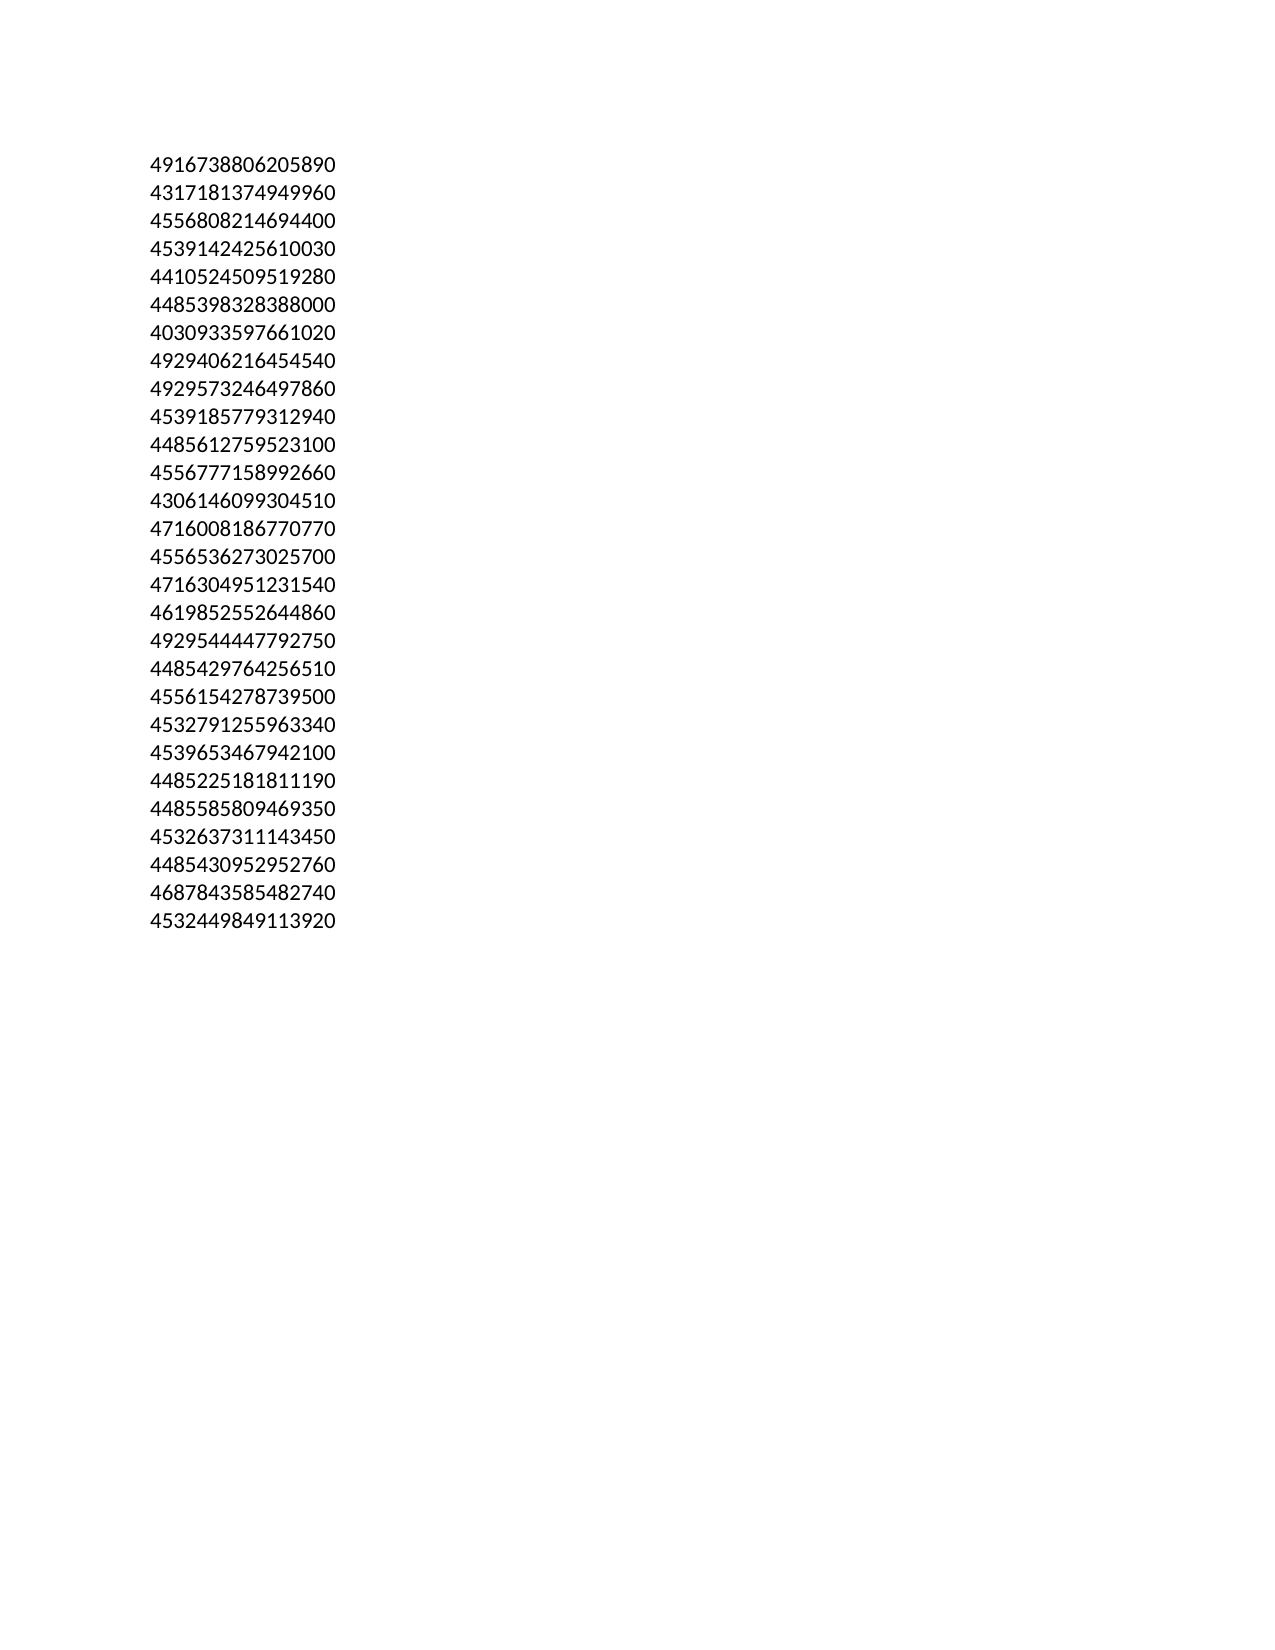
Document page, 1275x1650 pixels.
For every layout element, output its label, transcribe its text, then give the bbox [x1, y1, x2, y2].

text 4532637311143450 [150, 822, 1125, 851]
text 4485225181811190 [150, 766, 1125, 794]
text 4687843585482740 [150, 878, 1125, 907]
text 4485585809469350 [150, 794, 1125, 822]
text 4306146099304510 [150, 486, 1125, 514]
text 4716008186770770 [150, 514, 1125, 542]
text 4556777158992660 [150, 458, 1125, 486]
text 4485612759523100 [150, 430, 1125, 458]
text 4410524509519280 [150, 262, 1125, 290]
text 4485398328388000 [150, 290, 1125, 318]
text 4929406216454540 [150, 346, 1125, 374]
text 4317181374949960 [150, 178, 1125, 206]
text 4030933597661020 [150, 318, 1125, 346]
text 4539185779312940 [150, 402, 1125, 430]
text 4716304951231540 [150, 570, 1125, 598]
text 4916738806205890 [150, 150, 1125, 178]
text 4929573246497860 [150, 374, 1125, 402]
text 4485429764256510 [150, 654, 1125, 682]
text 4485430952952760 [150, 851, 1125, 878]
text 4556154278739500 [150, 682, 1125, 710]
text 4532449849113920 [150, 907, 1125, 934]
text 4539142425610030 [150, 234, 1125, 262]
text 4556536273025700 [150, 542, 1125, 570]
text 4556808214694400 [150, 206, 1125, 234]
text 4532791255963340 [150, 710, 1125, 738]
text 4619852552644860 [150, 598, 1125, 626]
text 4539653467942100 [150, 738, 1125, 766]
text 4929544447792750 [150, 626, 1125, 654]
